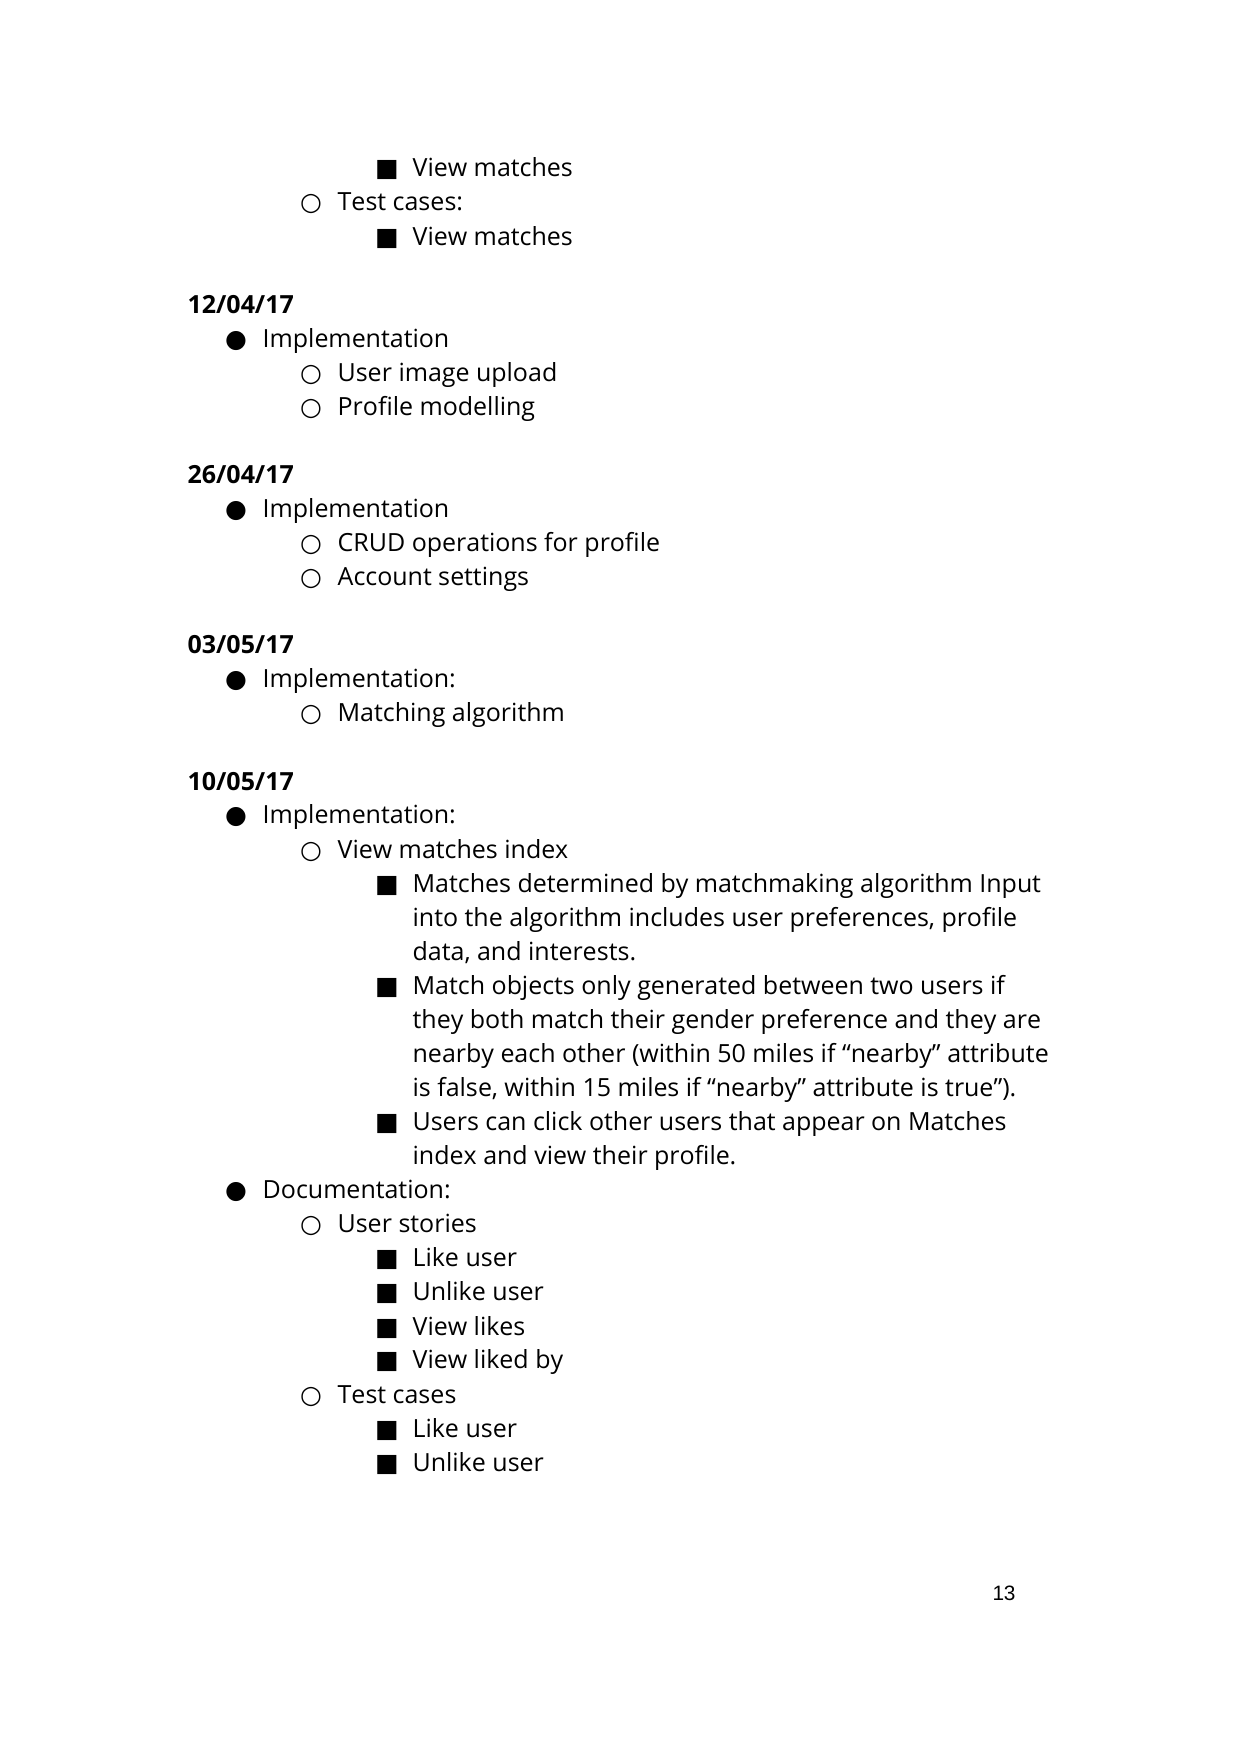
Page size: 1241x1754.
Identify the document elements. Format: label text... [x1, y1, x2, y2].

text 12/04/17 [187, 286, 1053, 320]
list View matches index [300, 831, 1053, 865]
list Unlike user [375, 1444, 1053, 1478]
list Test cases: [300, 184, 1053, 218]
list User stories [300, 1206, 1053, 1240]
list Implementation [225, 320, 1053, 354]
list CRUD operations for profile [300, 525, 1053, 559]
list View liked by [375, 1342, 1053, 1376]
list Implementation [225, 491, 1053, 525]
list Documentation: [225, 1172, 1053, 1206]
list Matches determined by matchmaking algorithm Input into the algorithm includes user preferences, profile data, and interests. [375, 865, 1053, 967]
list View matches [375, 218, 1053, 252]
list Like user [375, 1240, 1053, 1274]
list View matches [375, 150, 1053, 184]
list Unlike user [375, 1274, 1053, 1308]
list User image upload [300, 354, 1053, 388]
text 03/05/17 [187, 627, 1053, 661]
list Users can click other users that appear on Matches index and view their profile. [375, 1104, 1053, 1172]
list View likes [375, 1308, 1053, 1342]
list Profile modelling [300, 388, 1053, 422]
list Test cases [300, 1376, 1053, 1410]
list Account settings [300, 559, 1053, 593]
text 10/05/17 [187, 763, 1053, 797]
list Like user [375, 1410, 1053, 1444]
list Implementation: [225, 661, 1053, 695]
list Matching algorithm [300, 695, 1053, 729]
text 26/04/17 [187, 457, 1053, 491]
list Match objects only generated between two users if they both match their gender preference and they are nearby each other (within 50 miles if “nearby” attribute is false, within 15 miles if “nearby” attribute is true”). [375, 967, 1053, 1104]
list Implementation: [225, 797, 1053, 831]
